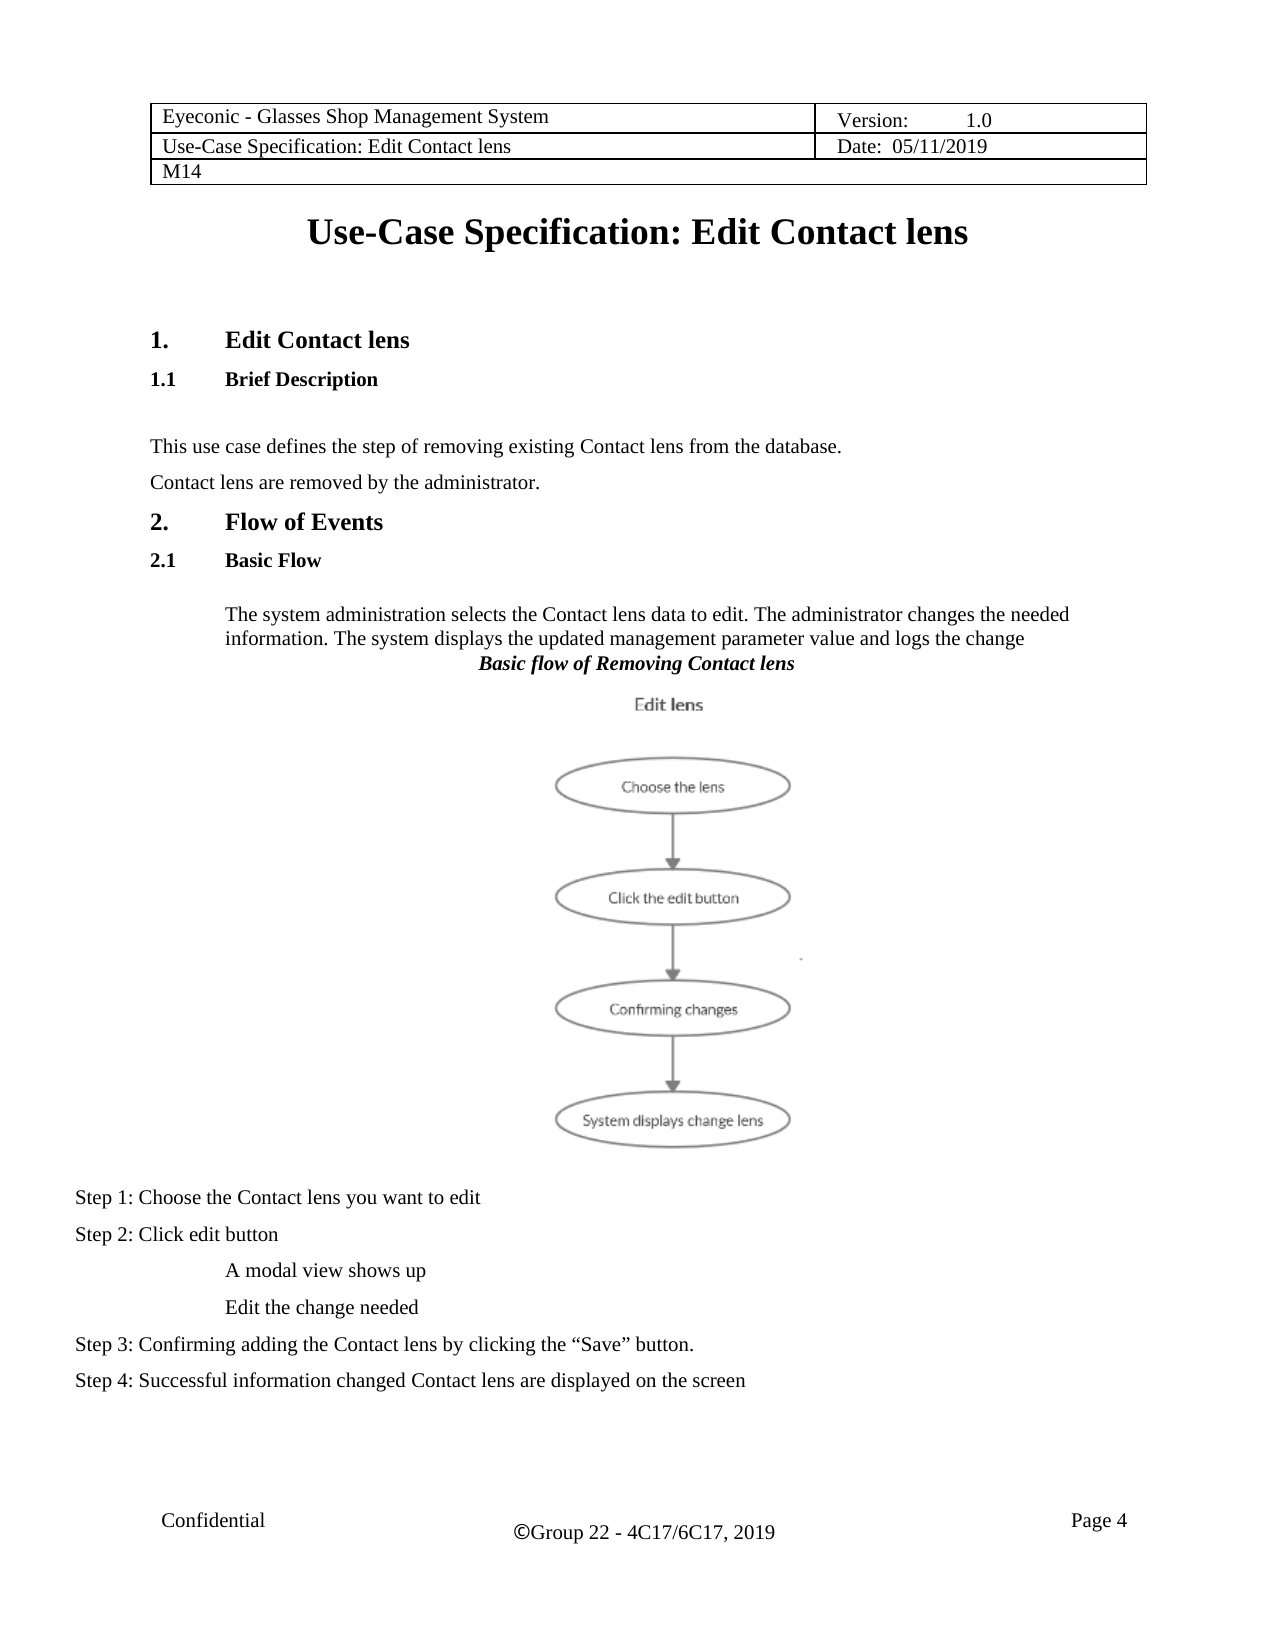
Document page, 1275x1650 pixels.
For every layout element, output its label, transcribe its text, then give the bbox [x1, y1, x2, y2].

title Use-Case Specification: Edit Contact lens [150, 209, 1125, 252]
text Edit the change needed [150, 1295, 1125, 1319]
text Step 3: Confirming adding the Contact lens by clicking the “Save” button. [75, 1332, 1125, 1356]
text Contact lens are removed by the administrator. [150, 470, 1125, 494]
subtitle Brief Description [150, 367, 1125, 391]
picture [527, 675, 818, 1173]
subtitle Basic Flow [150, 548, 1125, 572]
text Step 2: Click edit button [75, 1222, 1125, 1246]
text A modal view shows up [150, 1258, 1125, 1282]
text This use case defines the step of removing existing Contact lens from the database. [150, 433, 1125, 458]
text Step 4: Successful information changed Contact lens are displayed on the screen [75, 1368, 1125, 1392]
subtitle Edit Contact lens [150, 325, 1125, 354]
text The system administration selects the Contact lens data to edit. The administrator changes the needed information. The system displays the updated management parameter value and logs the change [225, 602, 1125, 650]
subtitle Flow of Events [150, 507, 1125, 535]
text Basic flow of Removing Contact lens [150, 650, 1125, 674]
